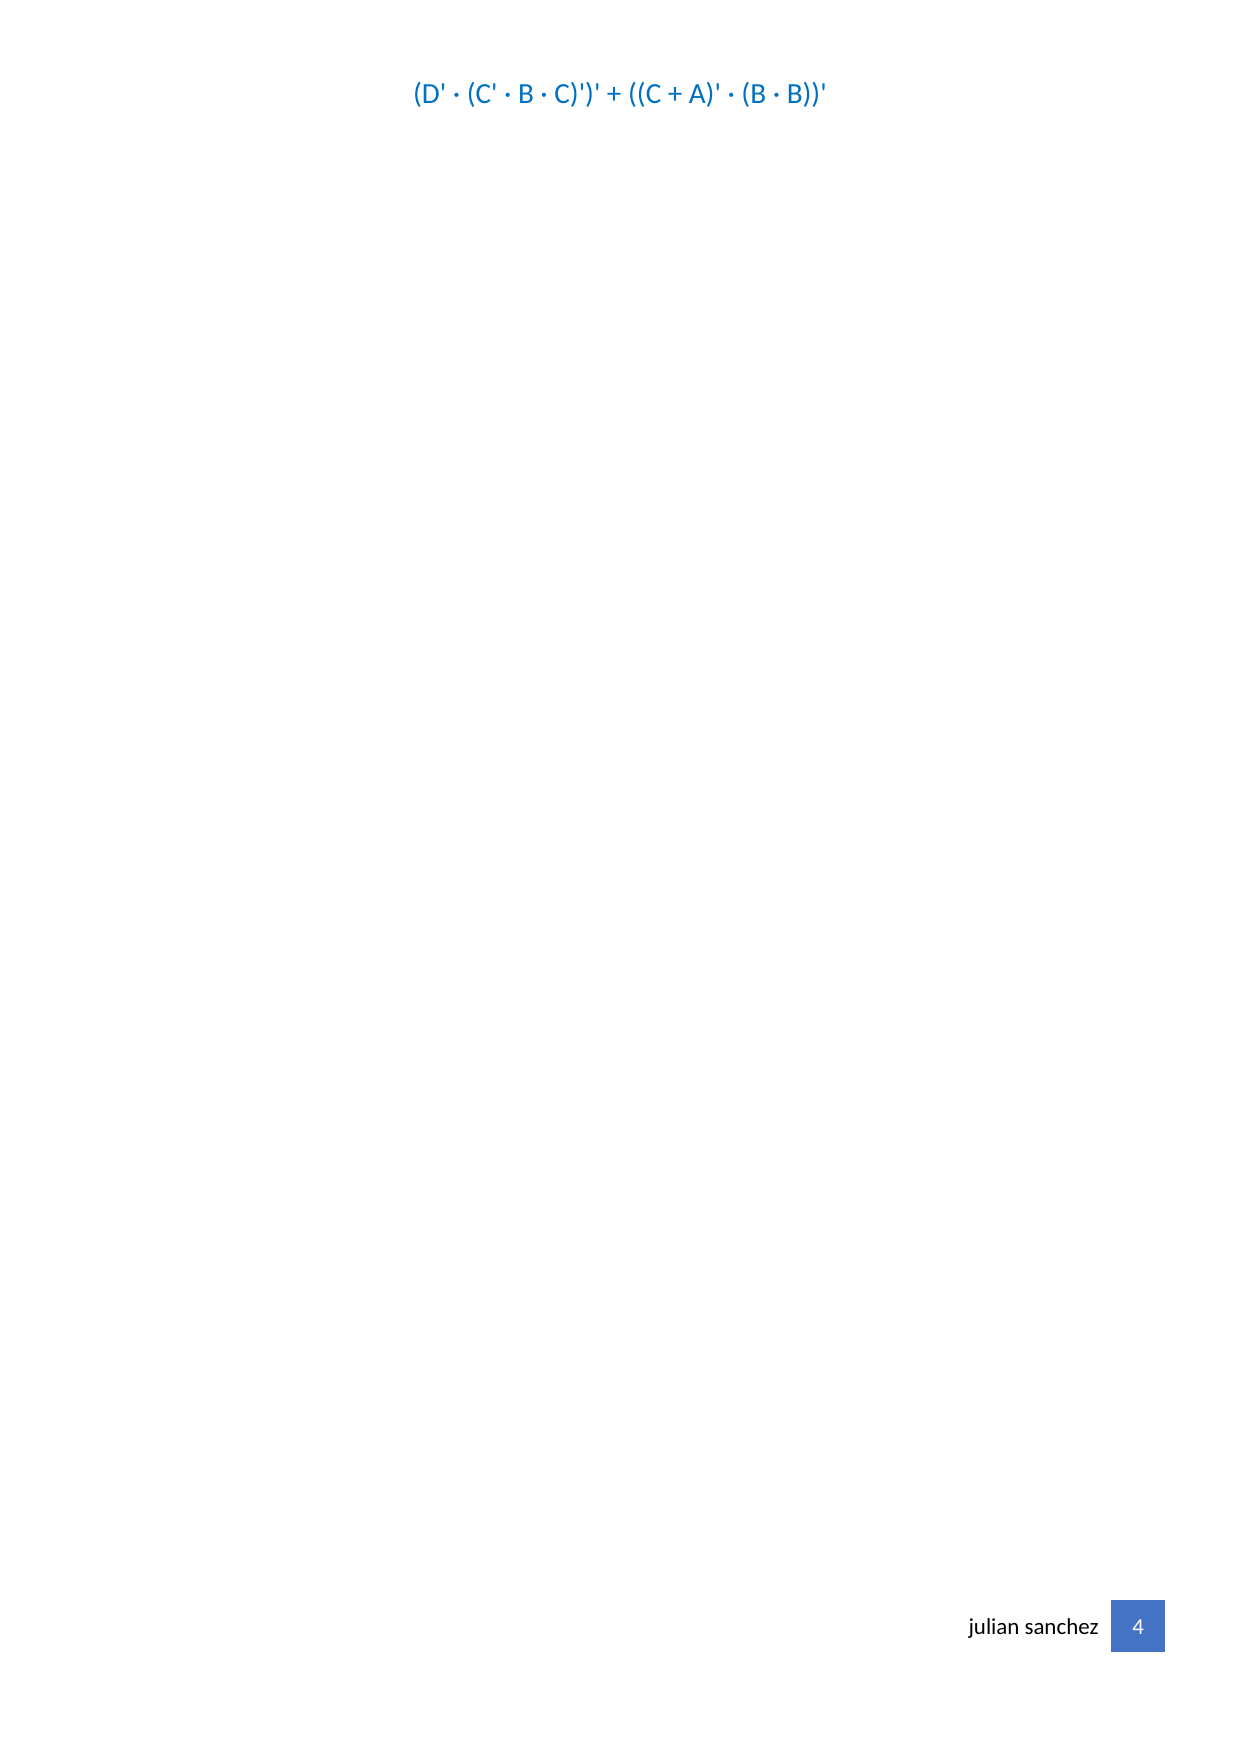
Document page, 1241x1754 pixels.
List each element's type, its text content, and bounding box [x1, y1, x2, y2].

text (D' · (C' · B · C)')' + ((C + A)' · (B · B))' [75, 75, 1165, 111]
